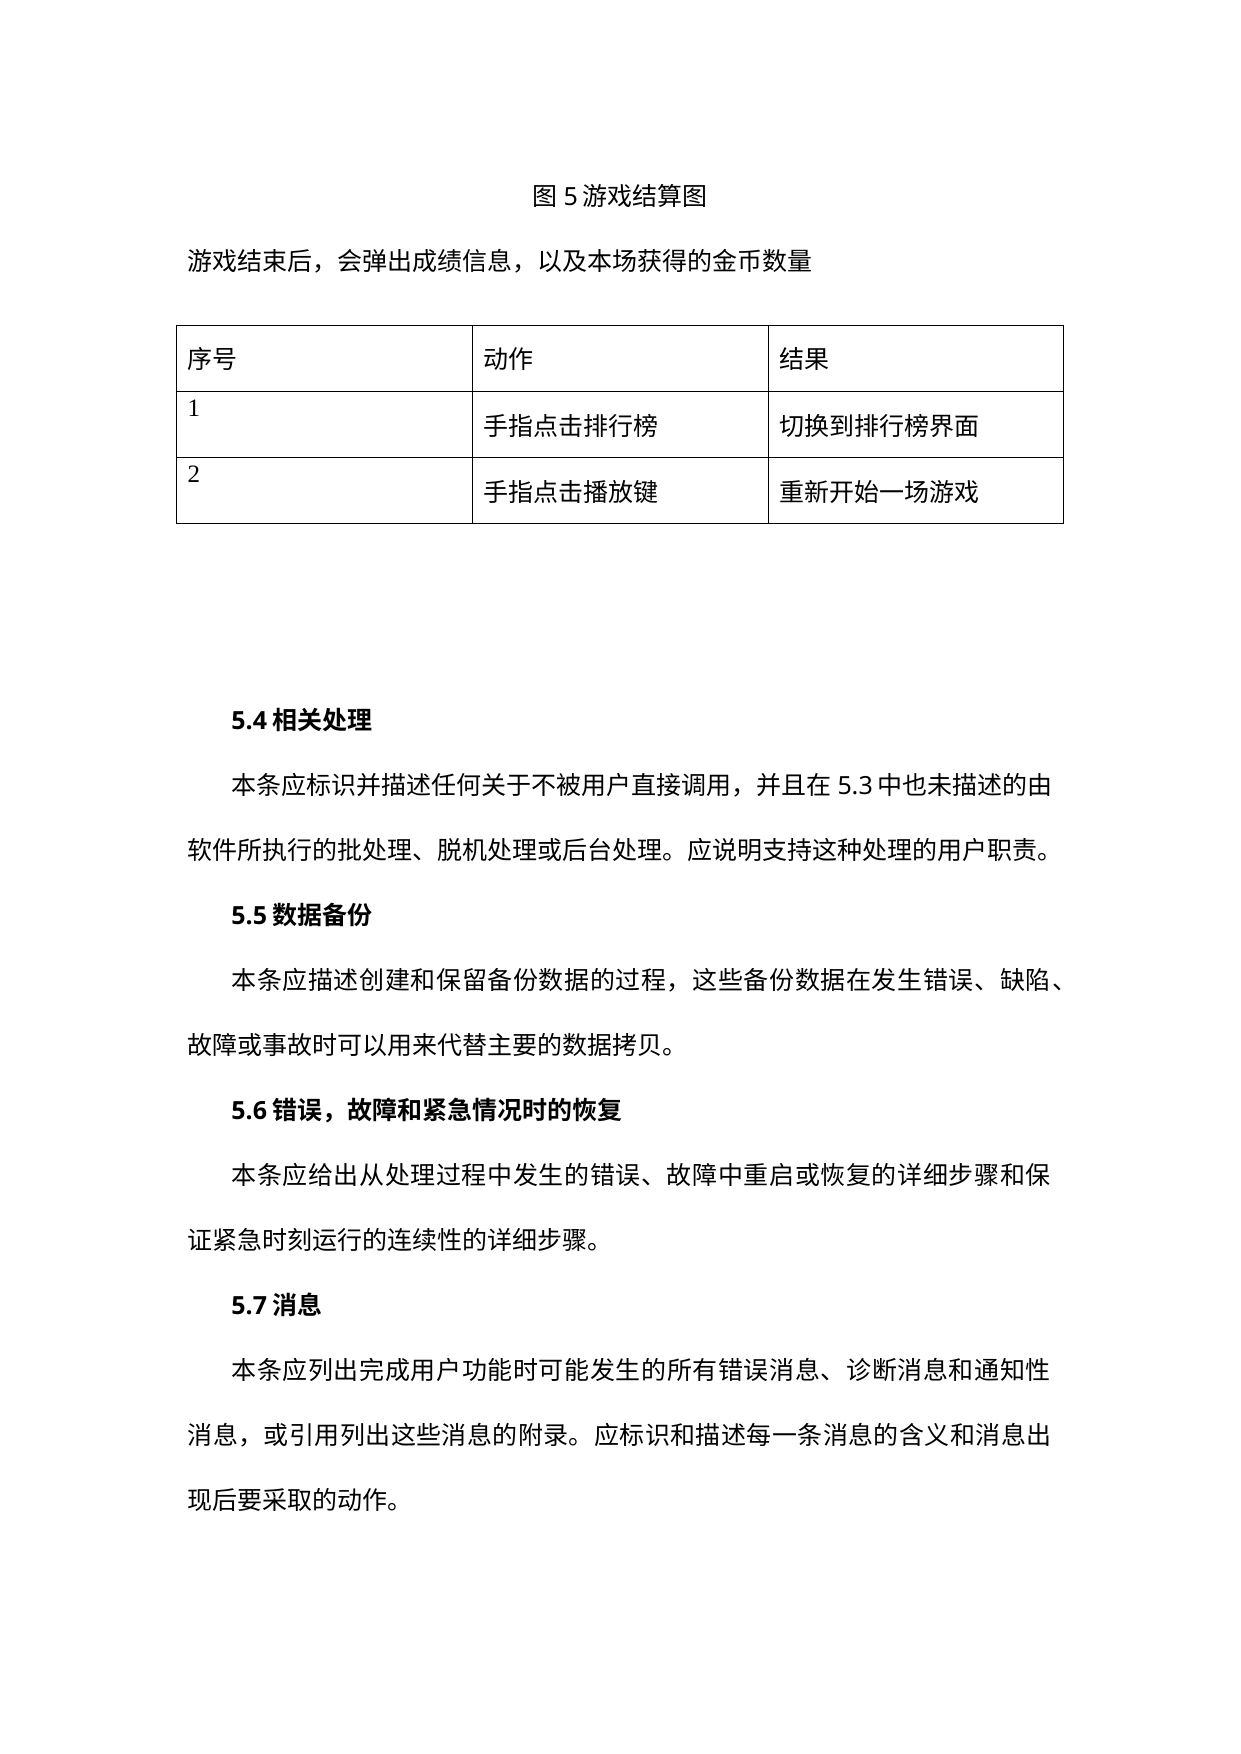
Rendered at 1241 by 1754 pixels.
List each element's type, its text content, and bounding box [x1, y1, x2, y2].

table_cell 2 [177, 458, 472, 523]
text 本条应列出完成用户功能时可能发生的所有错误消息、诊断消息和通知性消息，或引用列出这些消息的附录。应标识和描述每一条消息的含义和消息出现后要采取的动作。 [187, 1336, 1053, 1531]
table_header 结果 [769, 326, 1063, 391]
text 游戏结束后，会弹出成绩信息，以及本场获得的金币数量 [187, 227, 1053, 292]
table_cell 手指点击排行榜 [473, 392, 768, 457]
table_cell 1 [177, 392, 472, 457]
text 本条应描述创建和保留备份数据的过程，这些备份数据在发生错误、缺陷、故障或事故时可以用来代替主要的数据拷贝。 [187, 946, 1053, 1076]
text 5.5数据备份 [187, 881, 1053, 946]
table_cell 切换到排行榜界面 [769, 392, 1063, 457]
text 本条应标识并描述任何关于不被用户直接调用，并且在5.3中也未描述的由软件所执行的批处理、脱机处理或后台处理。应说明支持这种处理的用户职责。 [187, 751, 1053, 881]
text 5.6错误，故障和紧急情况时的恢复 [187, 1076, 1053, 1141]
table_header 序号 [177, 326, 472, 391]
text 5.4相关处理 [187, 686, 1053, 751]
table_cell 手指点击播放键 [473, 458, 768, 523]
table_cell 重新开始一场游戏 [769, 458, 1063, 523]
text 5.7消息 [187, 1271, 1053, 1336]
table_header 动作 [473, 326, 768, 391]
text 本条应给出从处理过程中发生的错误、故障中重启或恢复的详细步骤和保证紧急时刻运行的连续性的详细步骤。 [187, 1141, 1053, 1271]
